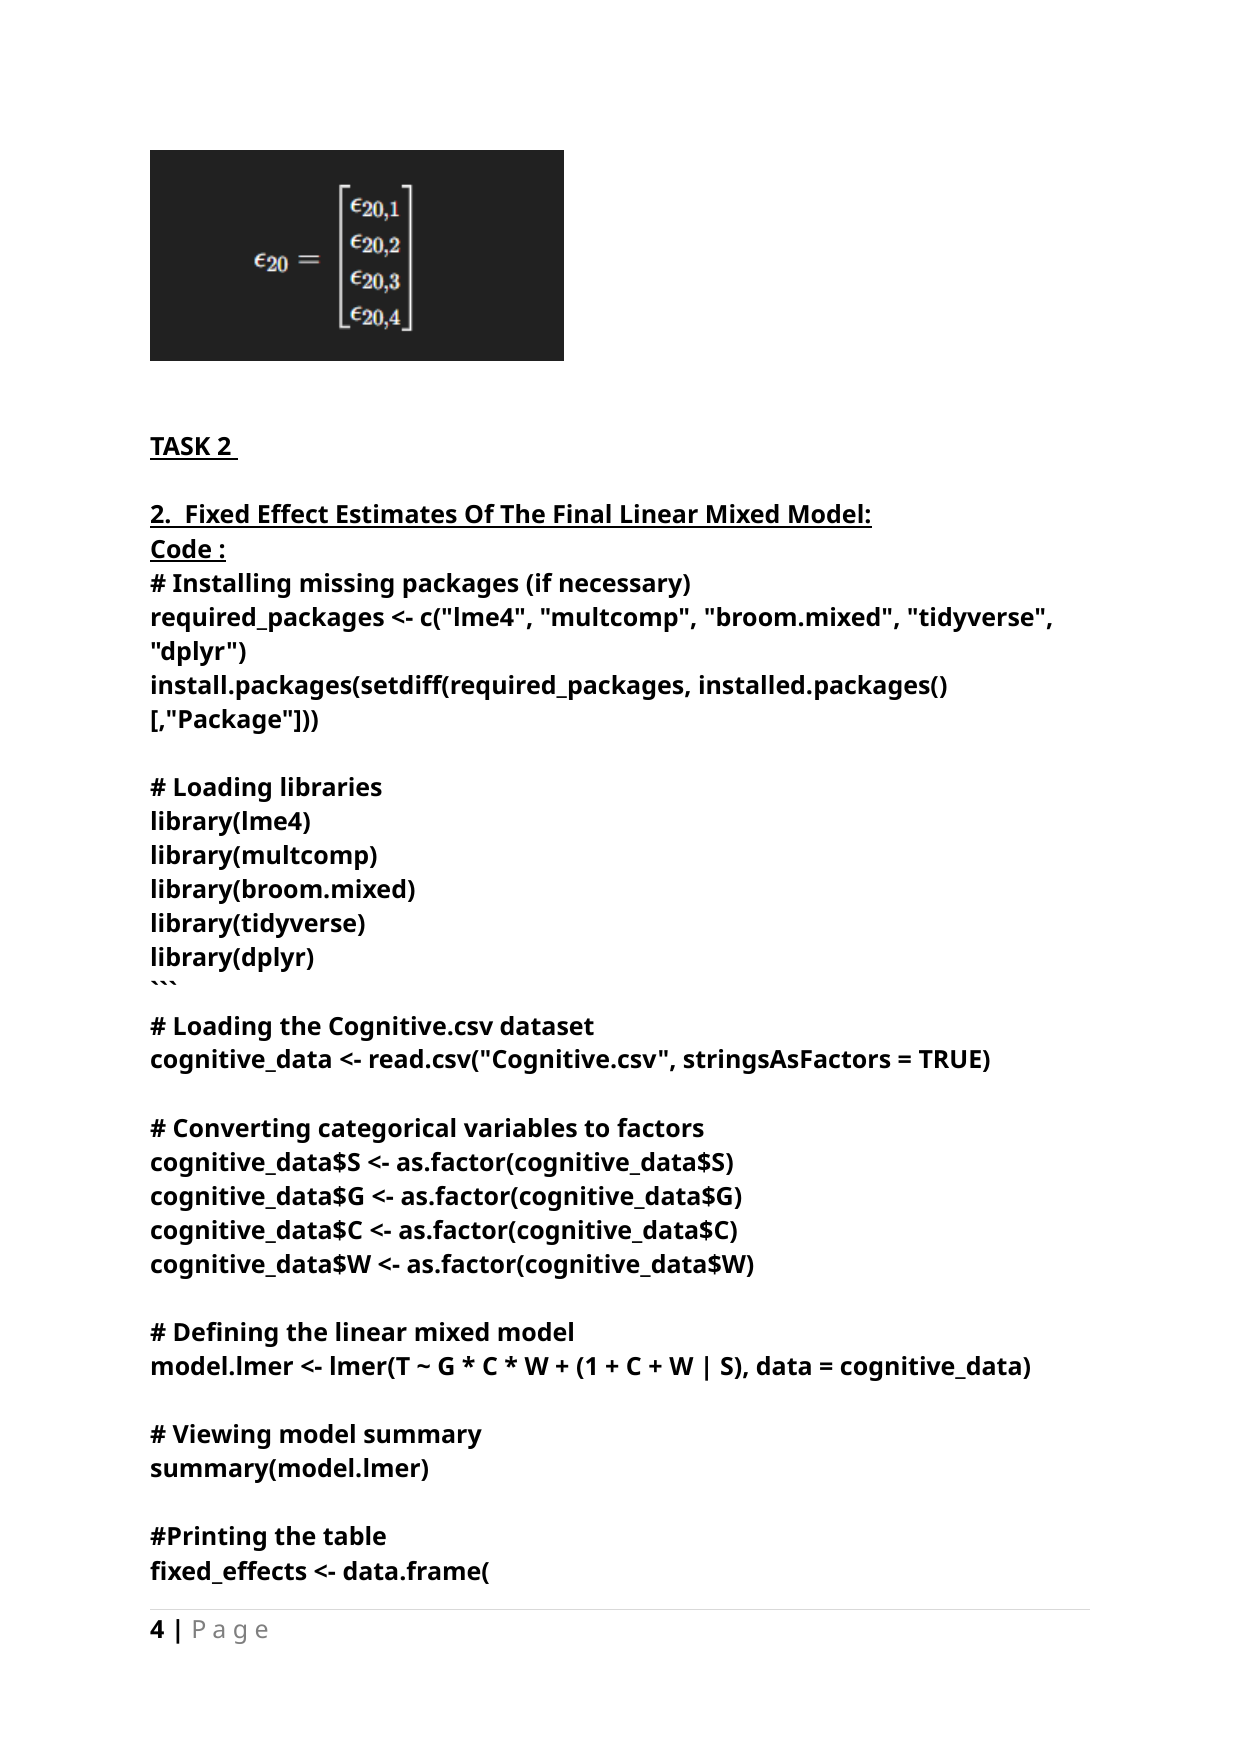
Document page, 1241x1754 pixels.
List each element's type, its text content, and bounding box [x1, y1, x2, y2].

text library(lme4) [150, 804, 1090, 838]
text # Viewing model summary [150, 1417, 1090, 1451]
text summary(model.lmer) [150, 1451, 1090, 1485]
text fixed_effects <- data.frame( [150, 1553, 1090, 1587]
text library(multcomp) [150, 838, 1090, 872]
text required_packages <- c("lme4", "multcomp", "broom.mixed", "tidyverse", "dplyr") [150, 599, 1090, 667]
text 2. Fixed Effect Estimates Of The Final Linear Mixed Model: [150, 497, 1090, 531]
text TASK 2 [150, 429, 1090, 463]
text Code : [150, 531, 1090, 565]
text model.lmer <- lmer(T ~ G * C * W + (1 + C + W | S), data = cognitive_data) [150, 1349, 1090, 1383]
picture [150, 150, 564, 361]
text # Loading the Cognitive.csv dataset [150, 1008, 1090, 1042]
text # Loading libraries [150, 770, 1090, 804]
text cognitive_data$W <- as.factor(cognitive_data$W) [150, 1247, 1090, 1281]
text install.packages(setdiff(required_packages, installed.packages()[,"Package"])) [150, 667, 1090, 736]
text library(tidyverse) [150, 906, 1090, 940]
text library(dplyr) [150, 940, 1090, 974]
text # Converting categorical variables to factors [150, 1110, 1090, 1144]
text cognitive_data <- read.csv("Cognitive.csv", stringsAsFactors = TRUE) [150, 1042, 1090, 1076]
text # Defining the linear mixed model [150, 1315, 1090, 1349]
text cognitive_data$G <- as.factor(cognitive_data$G) [150, 1178, 1090, 1212]
text # Installing missing packages (if necessary) [150, 565, 1090, 599]
text cognitive_data$S <- as.factor(cognitive_data$S) [150, 1144, 1090, 1178]
text cognitive_data$C <- as.factor(cognitive_data$C) [150, 1212, 1090, 1247]
text ``` [150, 974, 1090, 1008]
text library(broom.mixed) [150, 872, 1090, 906]
text #Printing the table [150, 1519, 1090, 1553]
